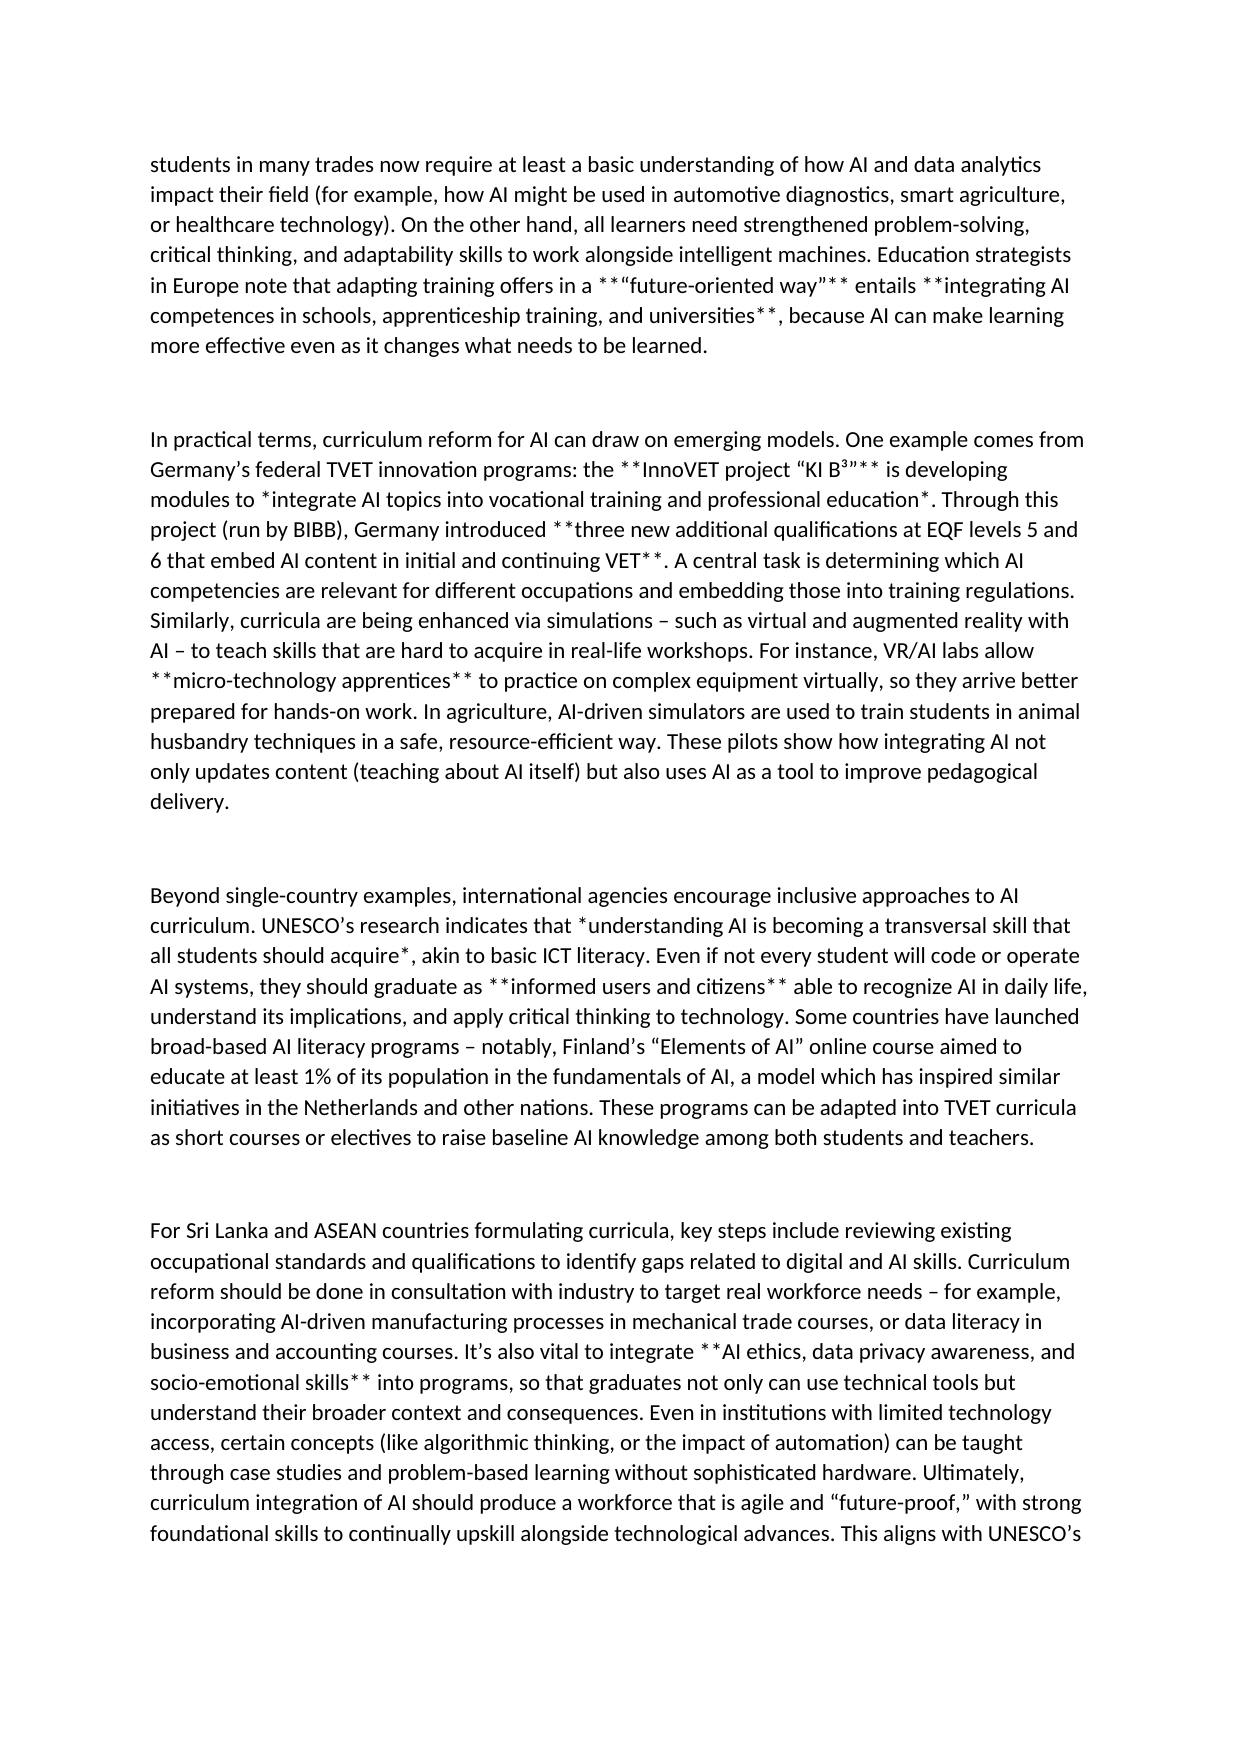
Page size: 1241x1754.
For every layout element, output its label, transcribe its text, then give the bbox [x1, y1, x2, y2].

text In practical terms, curriculum reform for AI can draw on emerging models. One example comes from Germany’s federal TVET innovation programs: the **InnoVET project “KI B³”** is developing modules to *integrate AI topics into vocational training and professional education*. Through this project (run by BIBB), Germany introduced **three new additional qualifications at EQF levels 5 and 6 that embed AI content in initial and continuing VET**. A central task is determining which AI competencies are relevant for different occupations and embedding those into training regulations. Similarly, curricula are being enhanced via simulations – such as virtual and augmented reality with AI – to teach skills that are hard to acquire in real-life workshops. For instance, VR/AI labs allow **micro-technology apprentices** to practice on complex equipment virtually, so they arrive better prepared for hands-on work. In agriculture, AI-driven simulators are used to train students in animal husbandry techniques in a safe, resource-efficient way. These pilots show how integrating AI not only updates content (teaching about AI itself) but also uses AI as a tool to improve pedagogical delivery. [150, 425, 1090, 816]
text Beyond single-country examples, international agencies encourage inclusive approaches to AI curriculum. UNESCO’s research indicates that *understanding AI is becoming a transversal skill that all students should acquire*, akin to basic ICT literacy. Even if not every student will code or operate AI systems, they should graduate as **informed users and citizens** able to recognize AI in daily life, understand its implications, and apply critical thinking to technology. Some countries have launched broad-based AI literacy programs – notably, Finland’s “Elements of AI” online course aimed to educate at least 1% of its population in the fundamentals of AI, a model which has inspired similar initiatives in the Netherlands and other nations. These programs can be adapted into TVET curricula as short courses or electives to raise baseline AI knowledge among both students and teachers. [150, 881, 1090, 1151]
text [150, 1217, 1090, 1547]
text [150, 150, 1090, 359]
